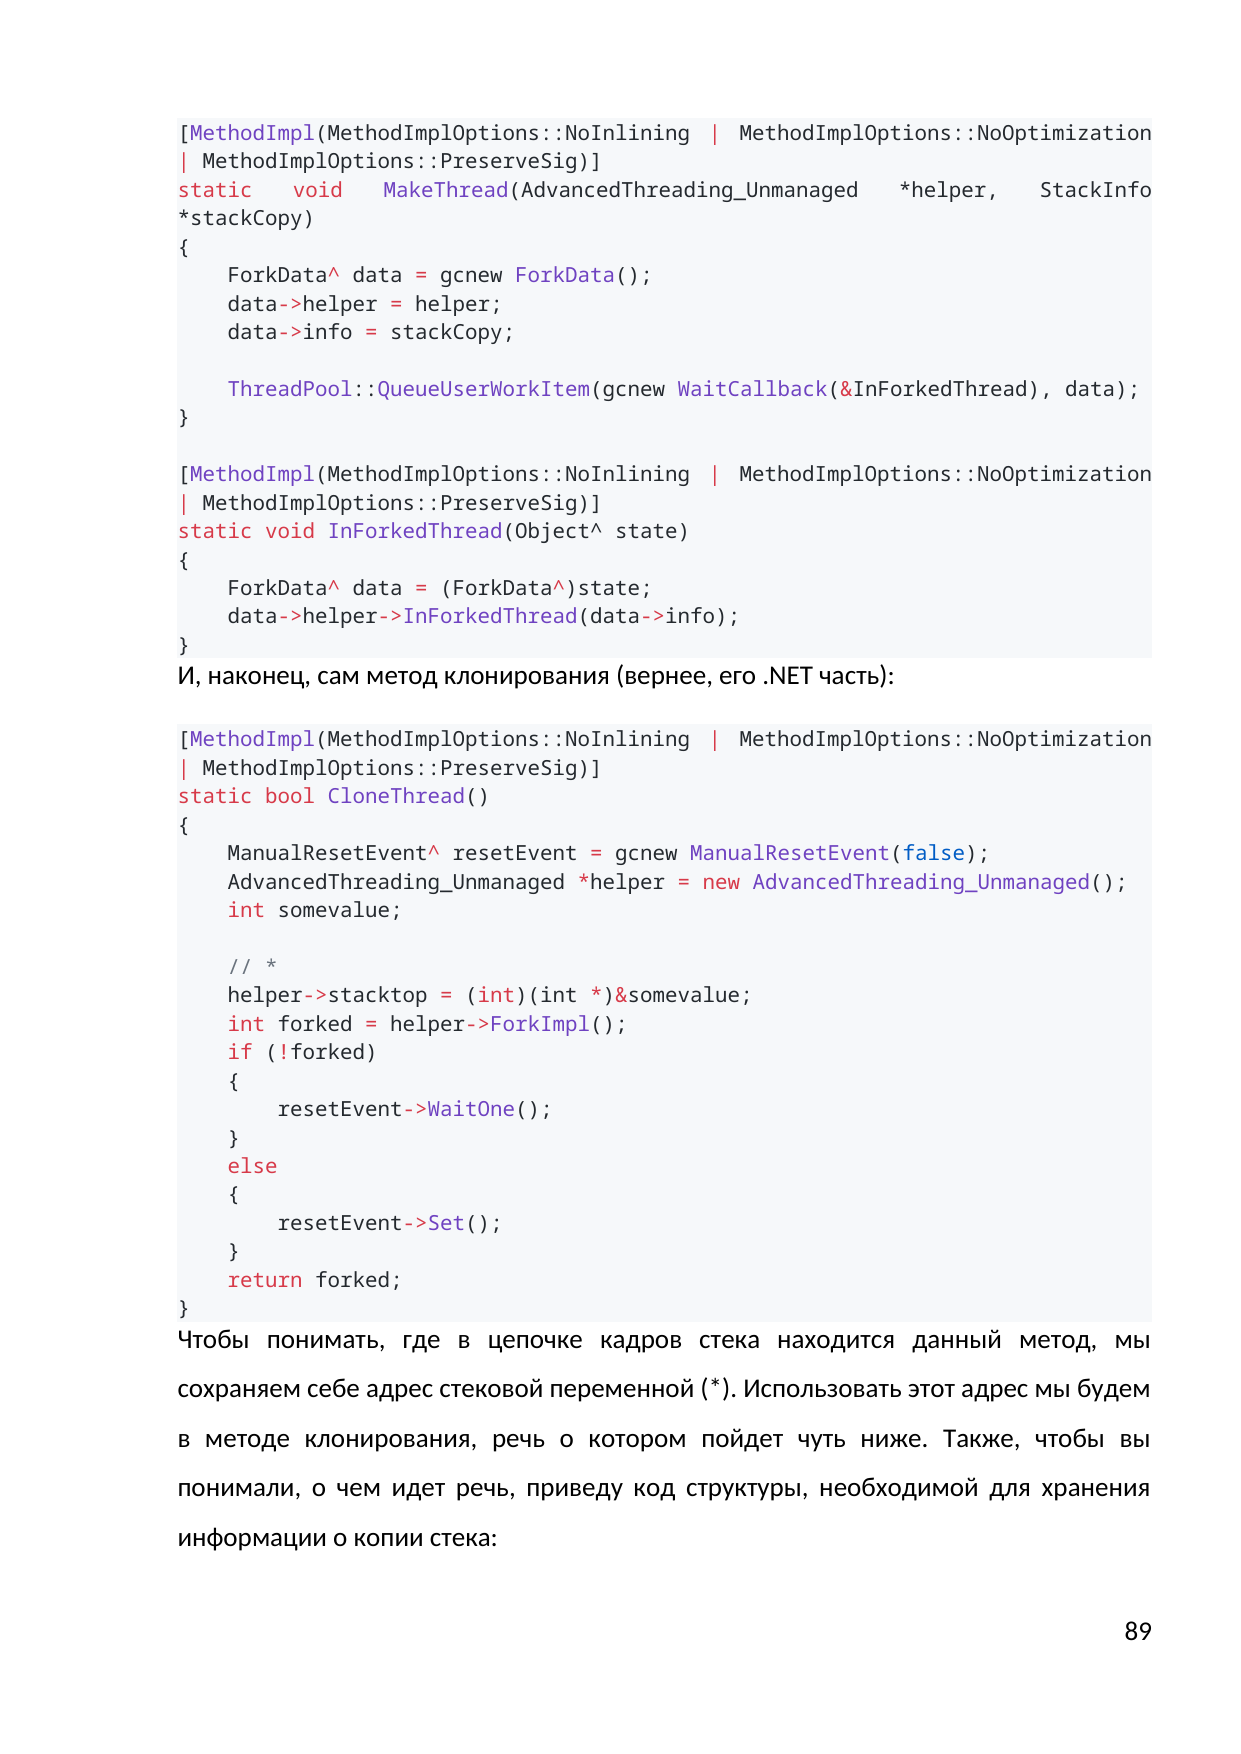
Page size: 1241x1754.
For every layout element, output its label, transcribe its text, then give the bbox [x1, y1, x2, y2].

text ForkData^ data = gcnew ForkData(); [177, 260, 1152, 289]
text data->info = stackCopy; [177, 317, 1152, 346]
text Чтобы понимать, где в цепочке кадров стека находится данный метод, мы сохраняем себе адрес стековой переменной (*). Использовать этот адрес мы будем в методе клонирования, речь о котором пойдет чуть ниже. Также, чтобы вы понимали, о чем идет речь, приведу код структуры, необходимой для хранения информации о копии стека: [177, 1322, 1152, 1553]
text if (!forked) [177, 1037, 1152, 1066]
text static void MakeThread(AdvancedThreading_Unmanaged *helper, StackInfo *stackCopy) [177, 175, 1152, 232]
text int forked = helper->ForkImpl(); [177, 1009, 1152, 1037]
text int somevalue; [177, 895, 1152, 924]
text { [177, 545, 1152, 573]
text static bool CloneThread() [177, 781, 1152, 810]
text return forked; [177, 1265, 1152, 1293]
text helper->stacktop = (int)(int *)&somevalue; [177, 981, 1152, 1009]
text } [177, 1123, 1152, 1151]
text resetEvent->WaitOne(); [177, 1094, 1152, 1123]
text } [177, 1236, 1152, 1265]
text resetEvent->Set(); [177, 1208, 1152, 1236]
text ThreadPool::QueueUserWorkItem(gcnew WaitCallback(&InForkedThread), data); [177, 374, 1152, 402]
text data->helper = helper; [177, 289, 1152, 317]
text [MethodImpl(MethodImplOptions::NoInlining | MethodImplOptions::NoOptimization | MethodImplOptions::PreserveSig)] [177, 459, 1152, 516]
text ForkData^ data = (ForkData^)state; [177, 573, 1152, 602]
text ManualResetEvent^ resetEvent = gcnew ManualResetEvent(false); [177, 838, 1152, 867]
text { [177, 232, 1152, 260]
text И, наконец, сам метод клонирования (вернее, его .NET часть): [177, 658, 1152, 691]
text { [177, 810, 1152, 838]
text static void InForkedThread(Object^ state) [177, 516, 1152, 545]
text { [177, 1179, 1152, 1208]
text data->helper->InForkedThread(data->info); [177, 602, 1152, 630]
text } [177, 402, 1152, 431]
text { [177, 1066, 1152, 1094]
text AdvancedThreading_Unmanaged *helper = new AdvancedThreading_Unmanaged(); [177, 867, 1152, 895]
text else [177, 1151, 1152, 1179]
text [MethodImpl(MethodImplOptions::NoInlining | MethodImplOptions::NoOptimization | MethodImplOptions::PreserveSig)] [177, 724, 1152, 781]
text } [177, 630, 1152, 658]
text } [177, 1293, 1152, 1322]
text // * [177, 952, 1152, 981]
text [MethodImpl(MethodImplOptions::NoInlining | MethodImplOptions::NoOptimization | MethodImplOptions::PreserveSig)] [177, 118, 1152, 175]
